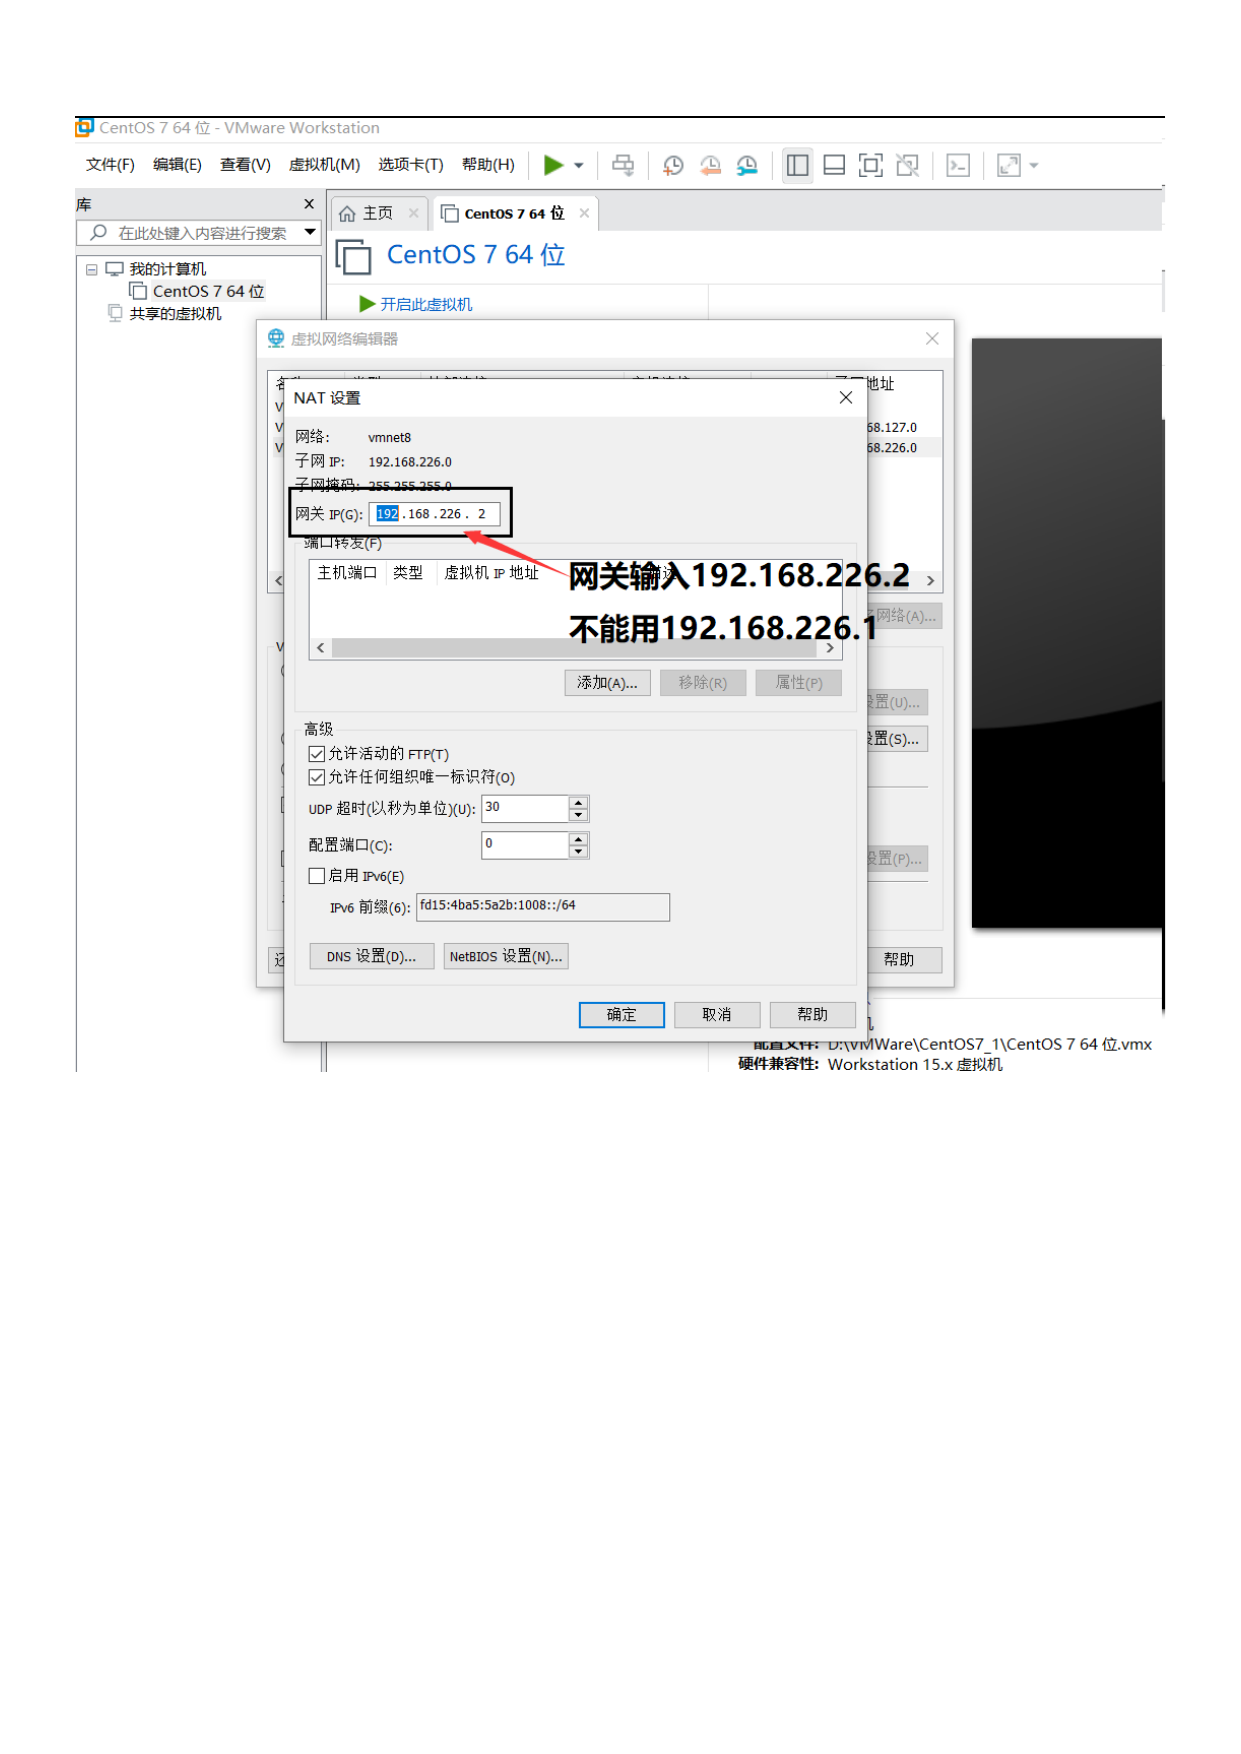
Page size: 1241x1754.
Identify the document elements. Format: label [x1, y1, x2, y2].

picture [75, 118, 1166, 1072]
